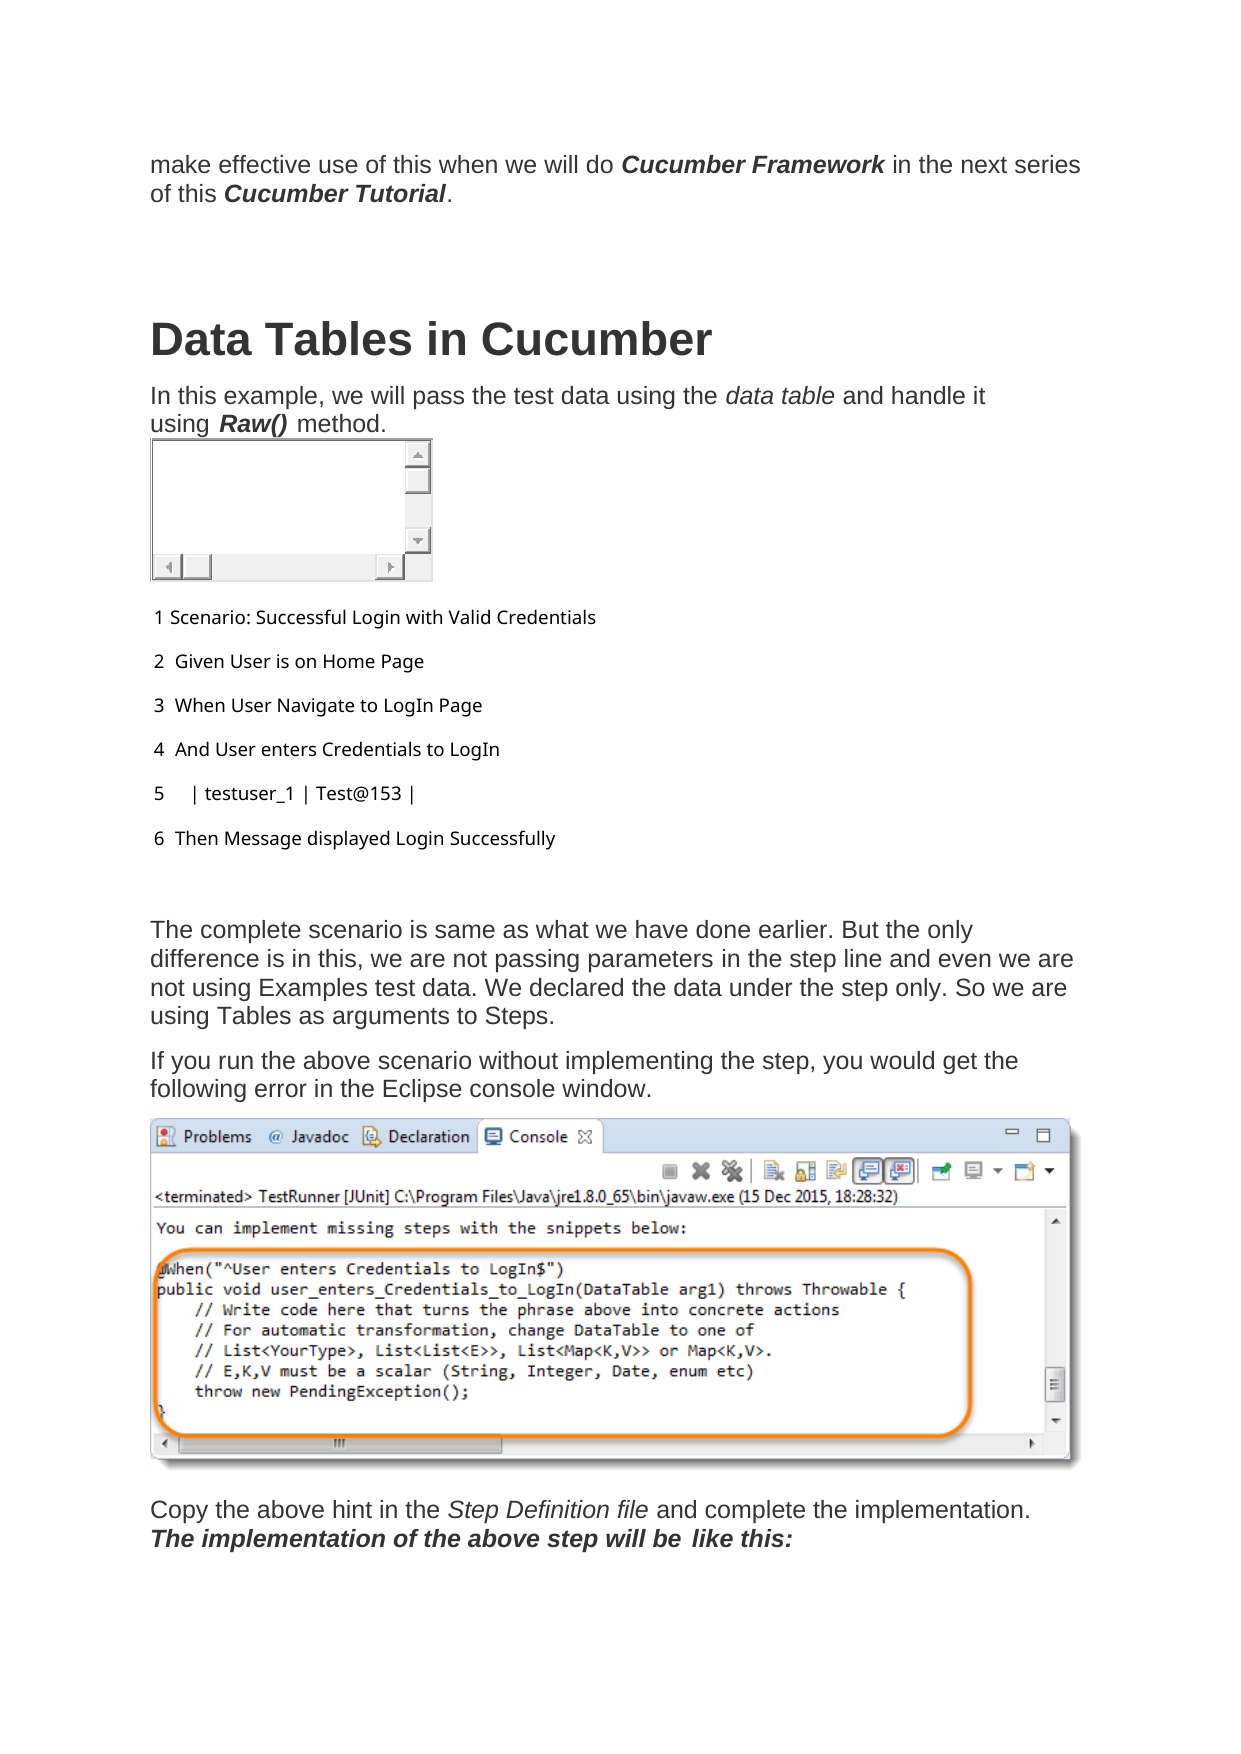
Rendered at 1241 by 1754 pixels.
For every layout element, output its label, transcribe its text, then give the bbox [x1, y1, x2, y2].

text The complete scenario is same as what we have done earlier. But the only difference is in this, we are not passing parameters in the step line and even we are not using Examples test data. We declared the data under the step only. So we are using Tables as arguments to Steps. [150, 915, 1090, 1030]
text The implementation of the above step will be like this: [150, 1523, 1090, 1552]
text In this example, we will pass the test data using the data table and handle it using Raw() method. [150, 381, 1090, 438]
text Copy the above hint in the Step Definition file and complete the implementation. [150, 1495, 1090, 1523]
text If you run the above scenario without implementing the step, you would get the following error in the Eclipse console window. [150, 1046, 1090, 1103]
table_header 1 2 3 4 5 6 [150, 603, 168, 871]
picture [150, 1118, 1091, 1480]
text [150, 150, 1090, 207]
subtitle Data Tables in Cucumber [150, 296, 1090, 365]
table_header Scenario: Successful Login with Valid Credentials Given User is on Home Page When User Navigate to LogIn Page And User enters Credentials to LogIn | testuser_1 | Test@153 | Then Message displayed Login Successfully [168, 603, 1090, 871]
